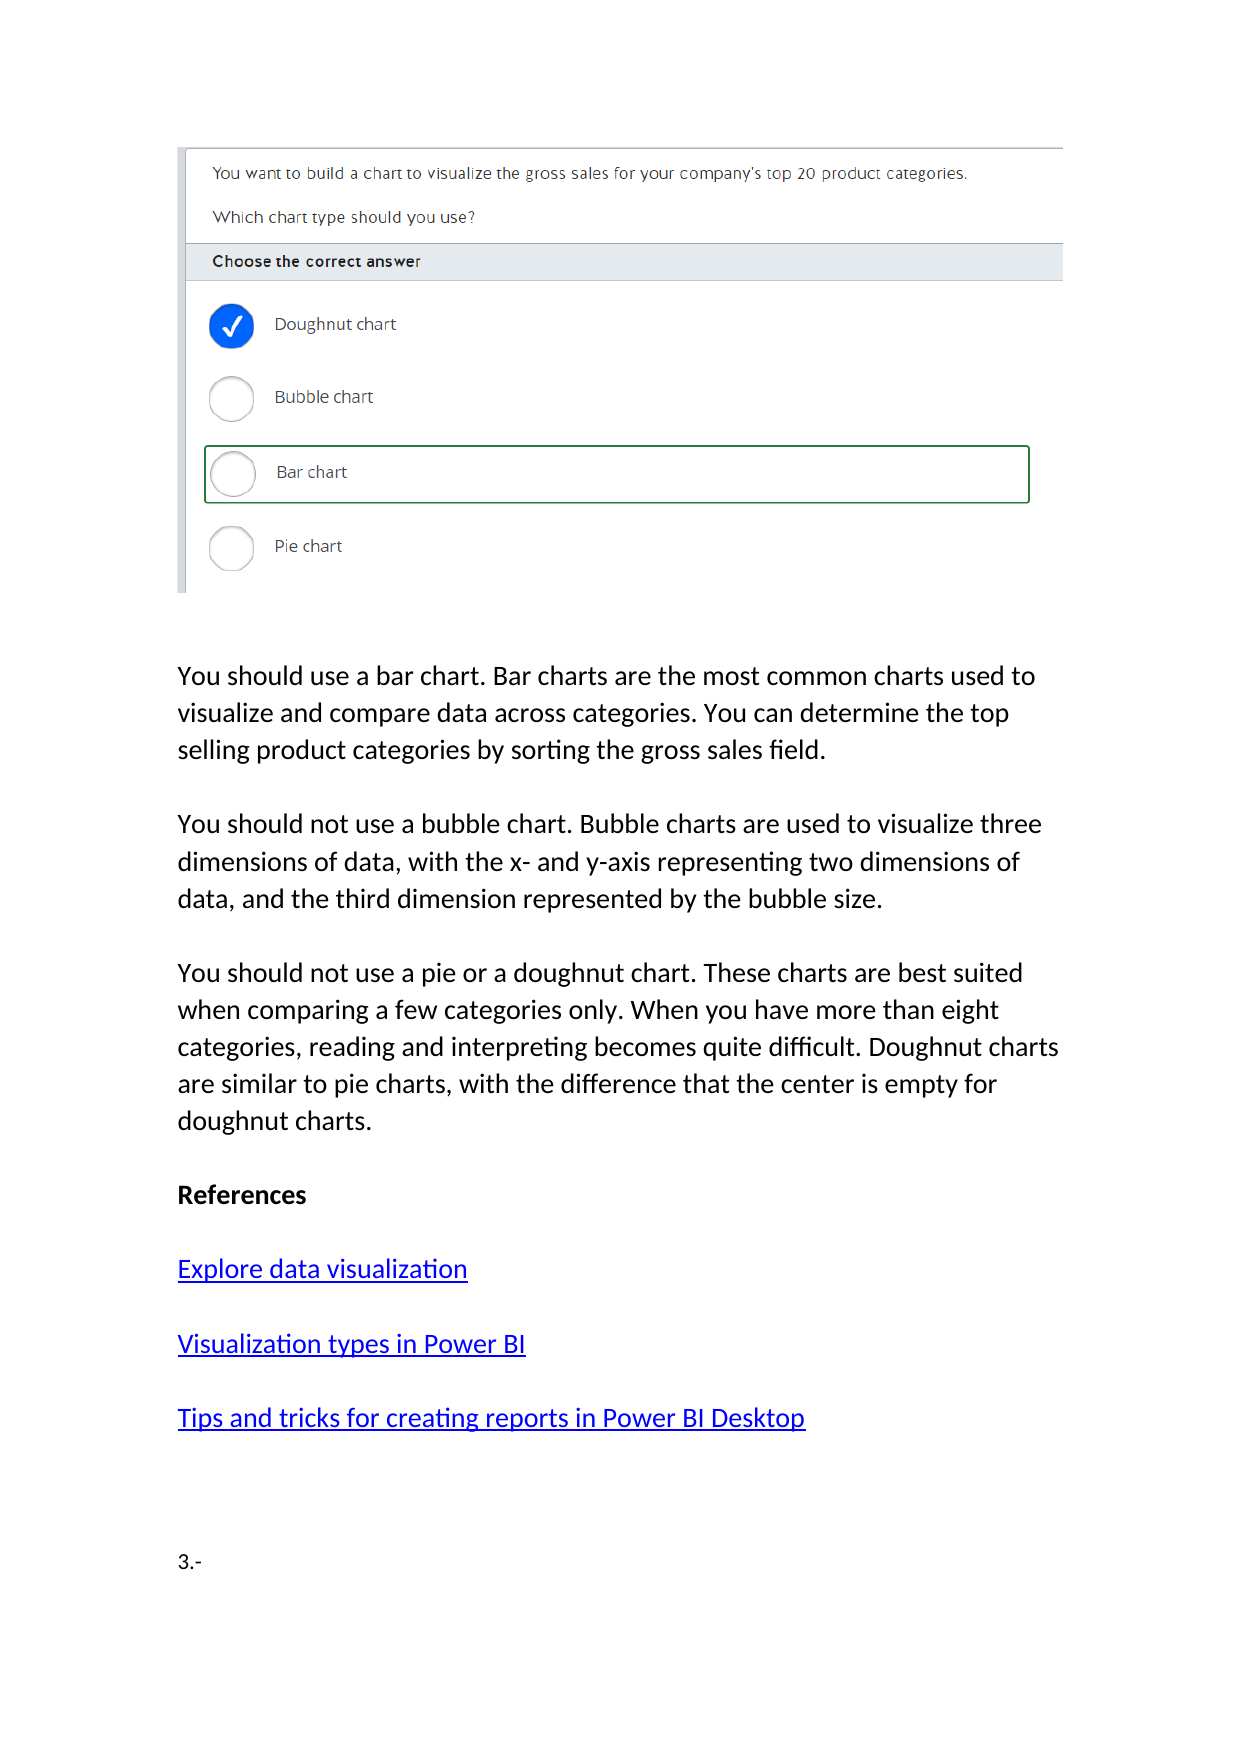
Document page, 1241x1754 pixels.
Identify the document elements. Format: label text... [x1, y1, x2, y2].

text 3.- [177, 1547, 1063, 1575]
text You should use a bar chart. Bar charts are the most common charts used to visualize and compare data across categories. You can determine the top selling product categories by sorting the gross sales field. You should not use a bubble chart. Bubble charts are used to visualize three dimensions of data, with the x- and y-axis representing two dimensions of data, and the third dimension represented by the bubble size. You should not use a pie or a doughnut chart. These charts are best suited when comparing a few categories only. When you have more than eight categories, reading and interpreting becomes quite difficult. Doughnut charts are similar to pie charts, with the difference that the center is empty for doughnut charts. References Explore data visualization Visualization types in Power BI Tips and tricks for creating reports in Power BI Desktop [177, 658, 1063, 1434]
picture [177, 147, 1063, 593]
